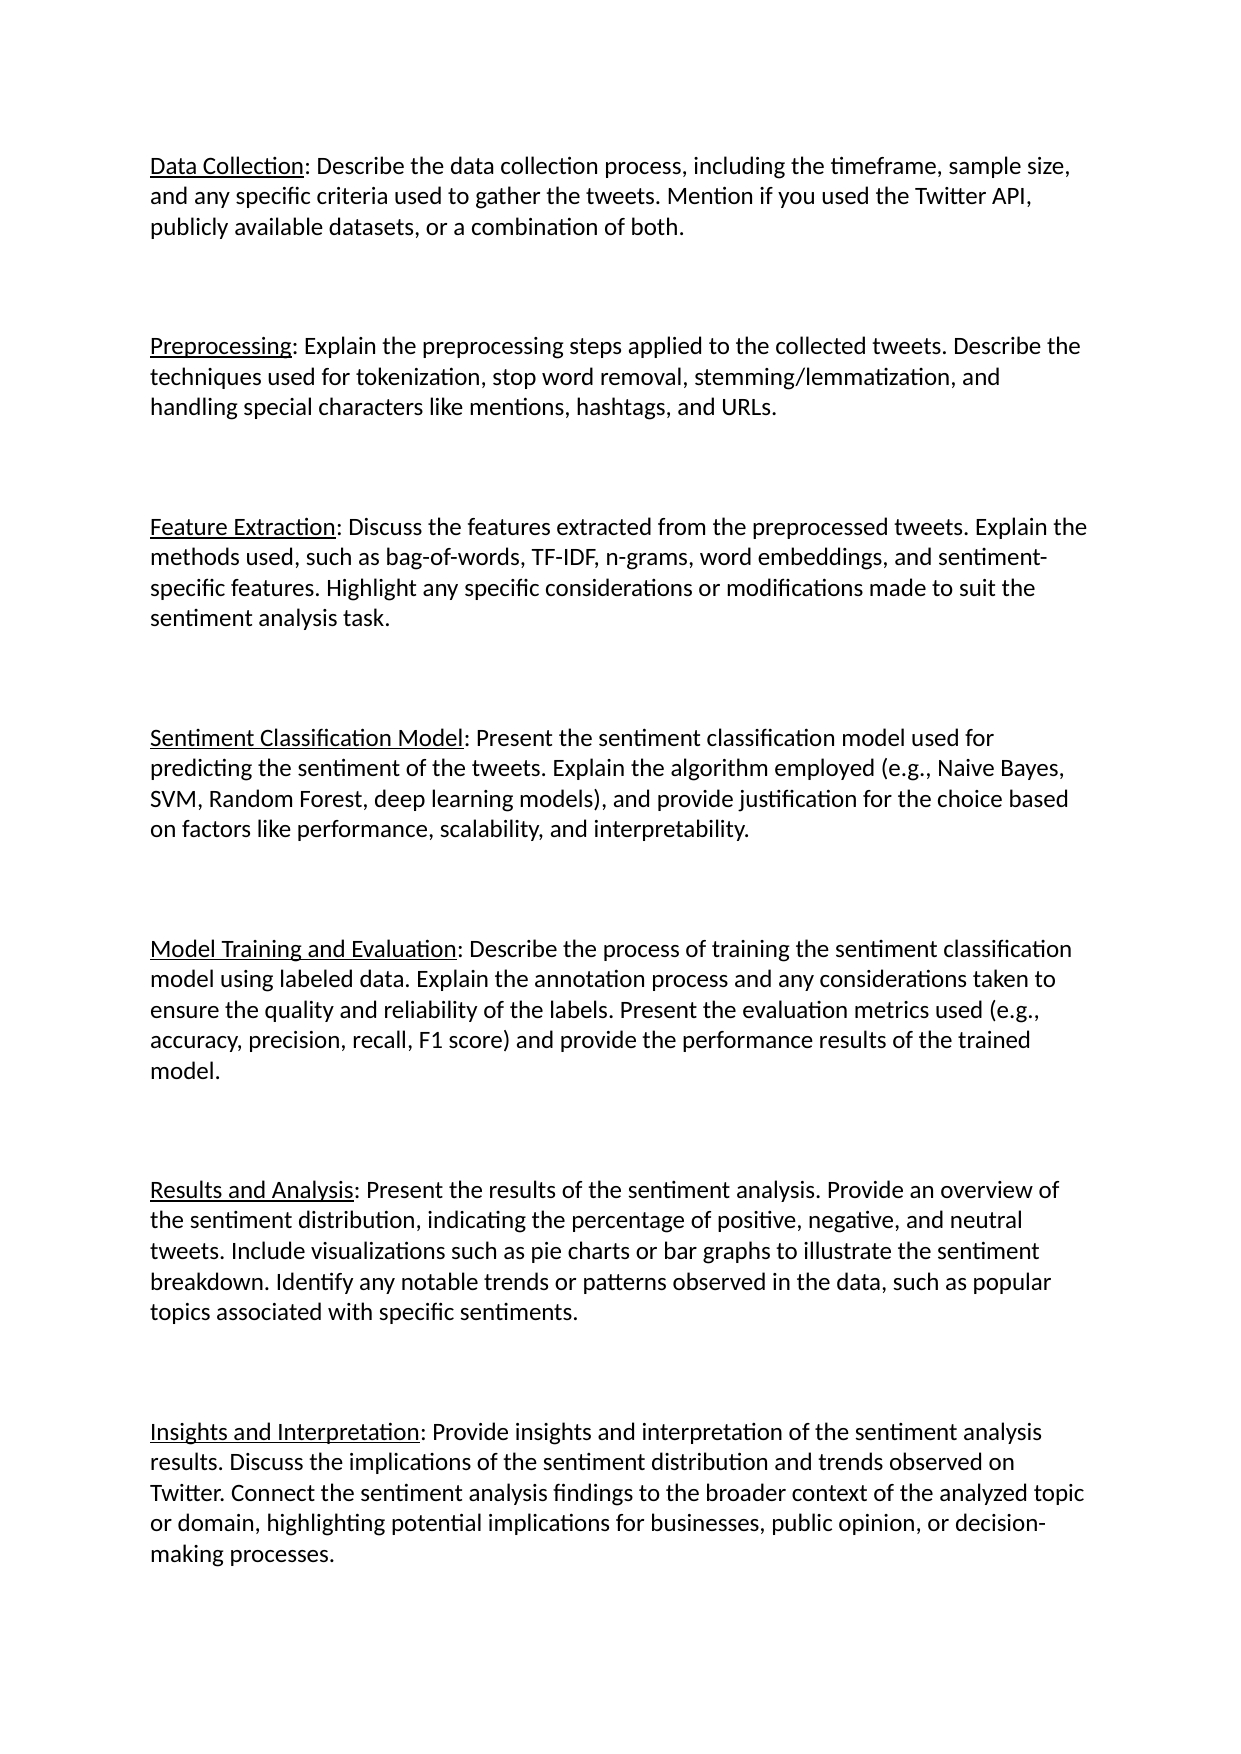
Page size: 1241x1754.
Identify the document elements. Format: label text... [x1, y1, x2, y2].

subtitle Results and Analysis: Present the results of the sentiment analysis. Provide an overview of the sentiment distribution, indicating the percentage of positive, negative, and neutral tweets. Include visualizations such as pie charts or bar graphs to illustrate the sentiment breakdown. Identify any notable trends or patterns observed in the data, such as popular topics associated with specific sentiments. [150, 1174, 1090, 1327]
subtitle Preprocessing: Explain the preprocessing steps applied to the collected tweets. Describe the techniques used for tokenization, stop word removal, stemming/lemmatization, and handling special characters like mentions, hashtags, and URLs. [150, 330, 1090, 422]
subtitle Data Collection: Describe the data collection process, including the timeframe, sample size, and any specific criteria used to gather the tweets. Mention if you used the Twitter API, publicly available datasets, or a combination of both. [150, 150, 1090, 242]
subtitle Feature Extraction: Discuss the features extracted from the preprocessed tweets. Explain the methods used, such as bag-of-words, TF-IDF, n-grams, word embeddings, and sentiment-specific features. Highlight any specific considerations or modifications made to suit the sentiment analysis task. [150, 511, 1090, 633]
subtitle Insights and Interpretation: Provide insights and interpretation of the sentiment analysis results. Discuss the implications of the sentiment distribution and trends observed on Twitter. Connect the sentiment analysis findings to the broader context of the analyzed topic or domain, highlighting potential implications for businesses, public opinion, or decision-making processes. [150, 1416, 1090, 1568]
subtitle Model Training and Evaluation: Describe the process of training the sentiment classification model using labeled data. Explain the annotation process and any considerations taken to ensure the quality and reliability of the labels. Present the evaluation metrics used (e.g., accuracy, precision, recall, F1 score) and provide the performance results of the trained model. [150, 933, 1090, 1085]
subtitle Sentiment Classification Model: Present the sentiment classification model used for predicting the sentiment of the tweets. Explain the algorithm employed (e.g., Naive Bayes, SVM, Random Forest, deep learning models), and provide justification for the choice based on factors like performance, scalability, and interpretability. [150, 722, 1090, 844]
